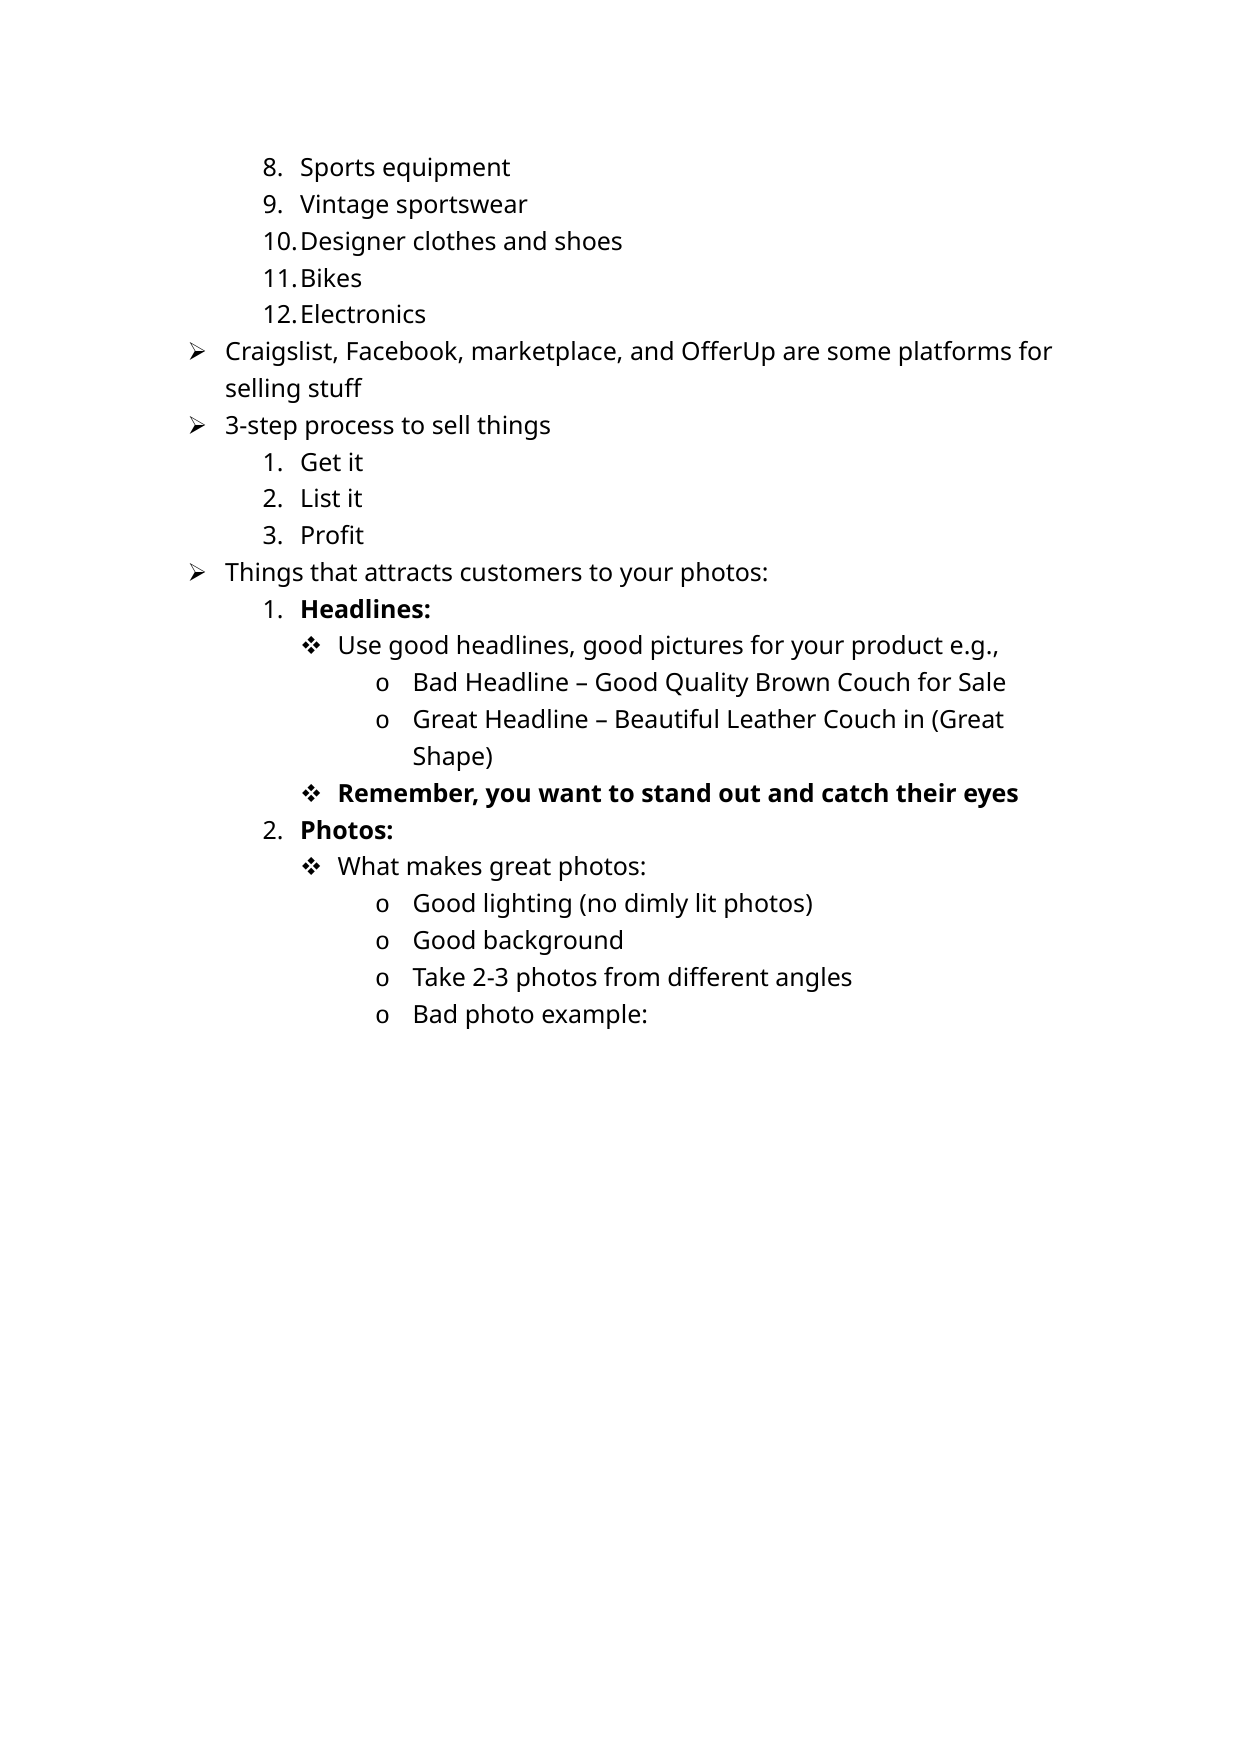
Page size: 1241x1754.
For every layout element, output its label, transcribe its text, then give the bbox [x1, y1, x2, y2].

list Great Headline – Beautiful Leather Couch in (Great Shape) [375, 702, 1090, 773]
list Craigslist, Facebook, marketplace, and OfferUp are some platforms for selling stuff [187, 334, 1090, 405]
list Electronics [262, 297, 1090, 331]
list Bad Headline – Good Quality Brown Couch for Sale [375, 665, 1090, 699]
list 3-step process to sell things [187, 407, 1090, 441]
list Things that attracts customers to your photos: [187, 554, 1090, 588]
list Take 2-3 photos from different angles [375, 960, 1090, 994]
list Photos: [262, 812, 1090, 846]
list Profit [262, 518, 1090, 552]
list Remember, you want to stand out and catch their eyes [300, 776, 1090, 809]
list Bikes [262, 260, 1090, 294]
list Vintage sportswear [262, 187, 1090, 221]
list Bad photo example: [375, 997, 1090, 1031]
list What makes great photos: [300, 849, 1090, 883]
list Designer clothes and shoes [262, 223, 1090, 258]
list List it [262, 481, 1090, 515]
list Sports equipment [262, 150, 1090, 184]
list Good lighting (no dimly lit photos) [375, 886, 1090, 920]
list Use good headlines, good pictures for your product e.g., [300, 628, 1090, 662]
list Headlines: [262, 591, 1090, 625]
list Get it [262, 444, 1090, 478]
list Good background [375, 923, 1090, 957]
